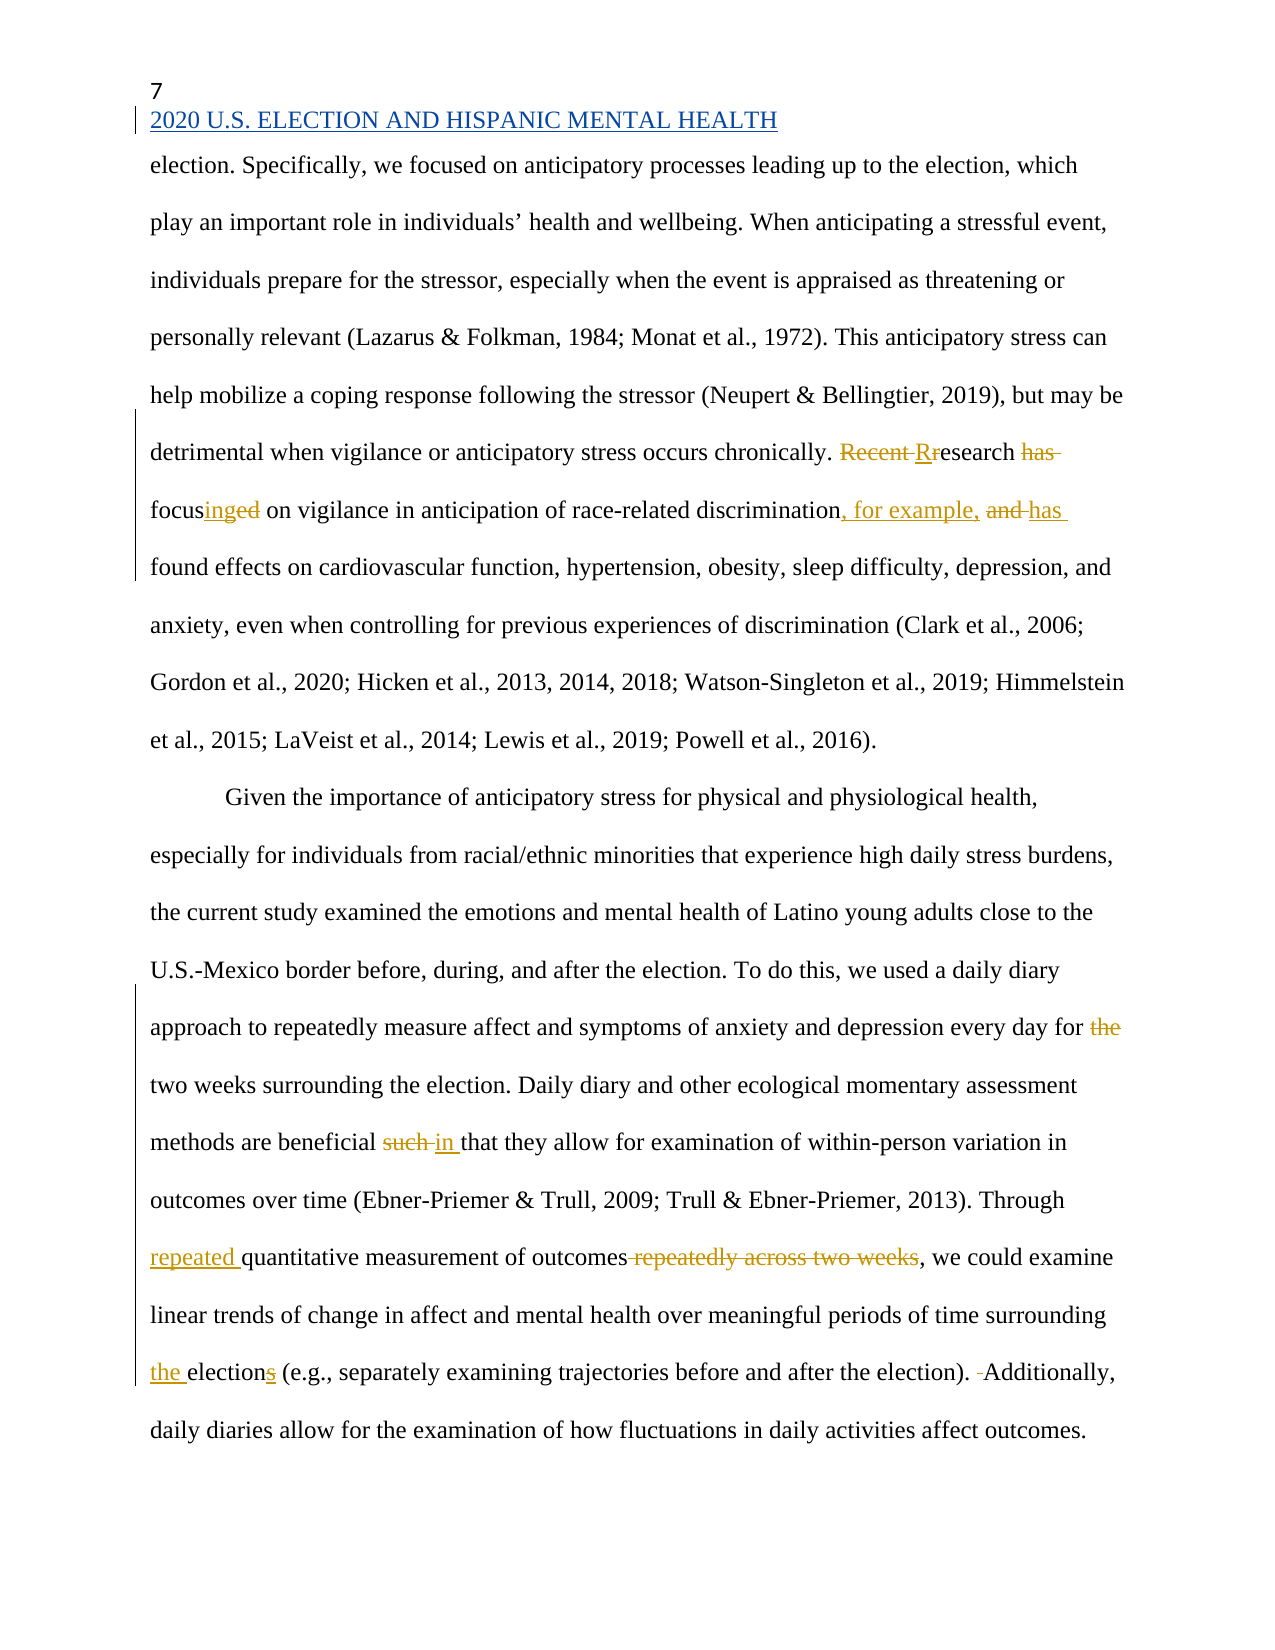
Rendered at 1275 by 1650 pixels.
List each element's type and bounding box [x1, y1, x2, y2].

text [150, 782, 1125, 1444]
text [150, 150, 1125, 754]
